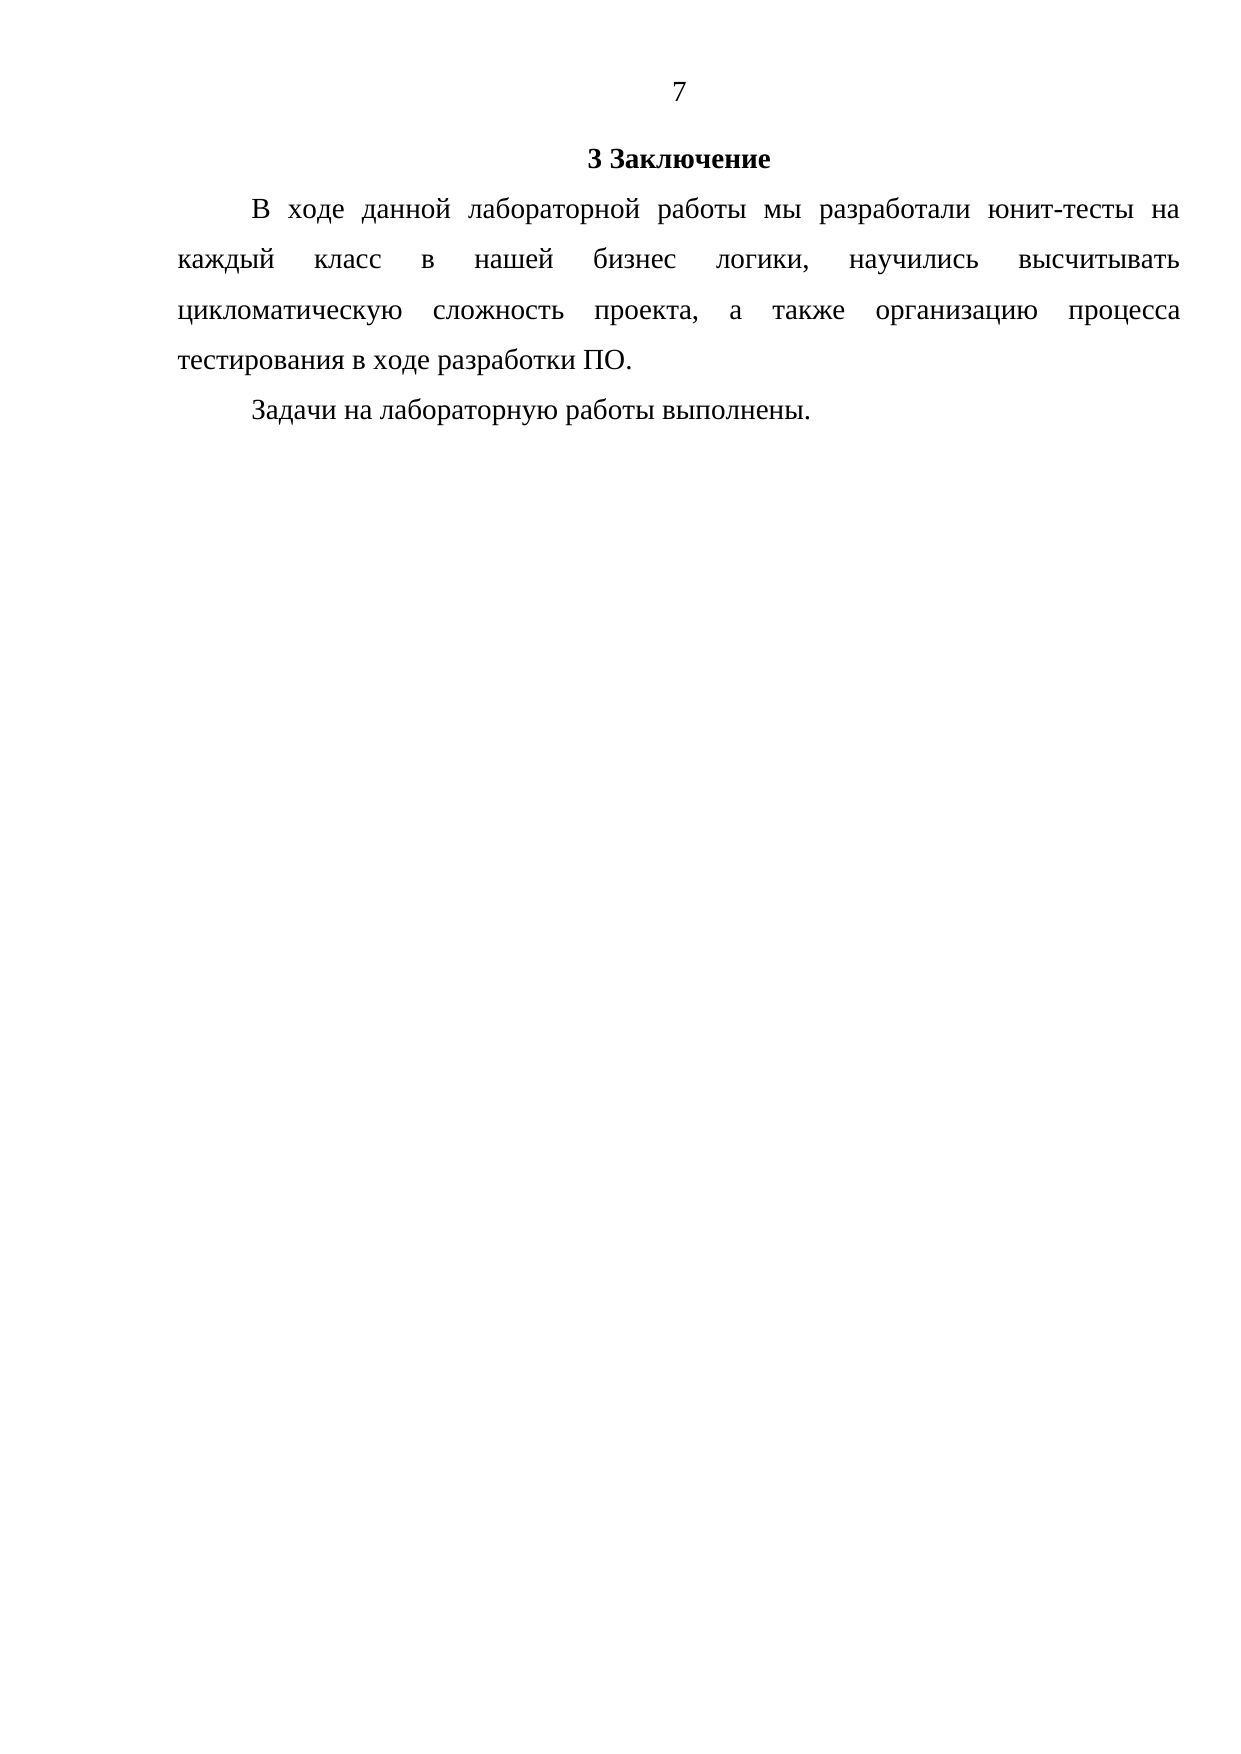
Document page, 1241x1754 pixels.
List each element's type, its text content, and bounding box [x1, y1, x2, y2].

subtitle 3 Заключение [177, 141, 1181, 174]
text Задачи на лабораторную работы выполнены. [177, 392, 1181, 426]
text В ходе данной лабораторной работы мы разработали юнит-тесты на каждый класс в нашей бизнес логики, научились высчитывать цикломатическую сложность проекта, а также организацию процесса тестирования в ходе разработки ПО. [177, 191, 1181, 376]
